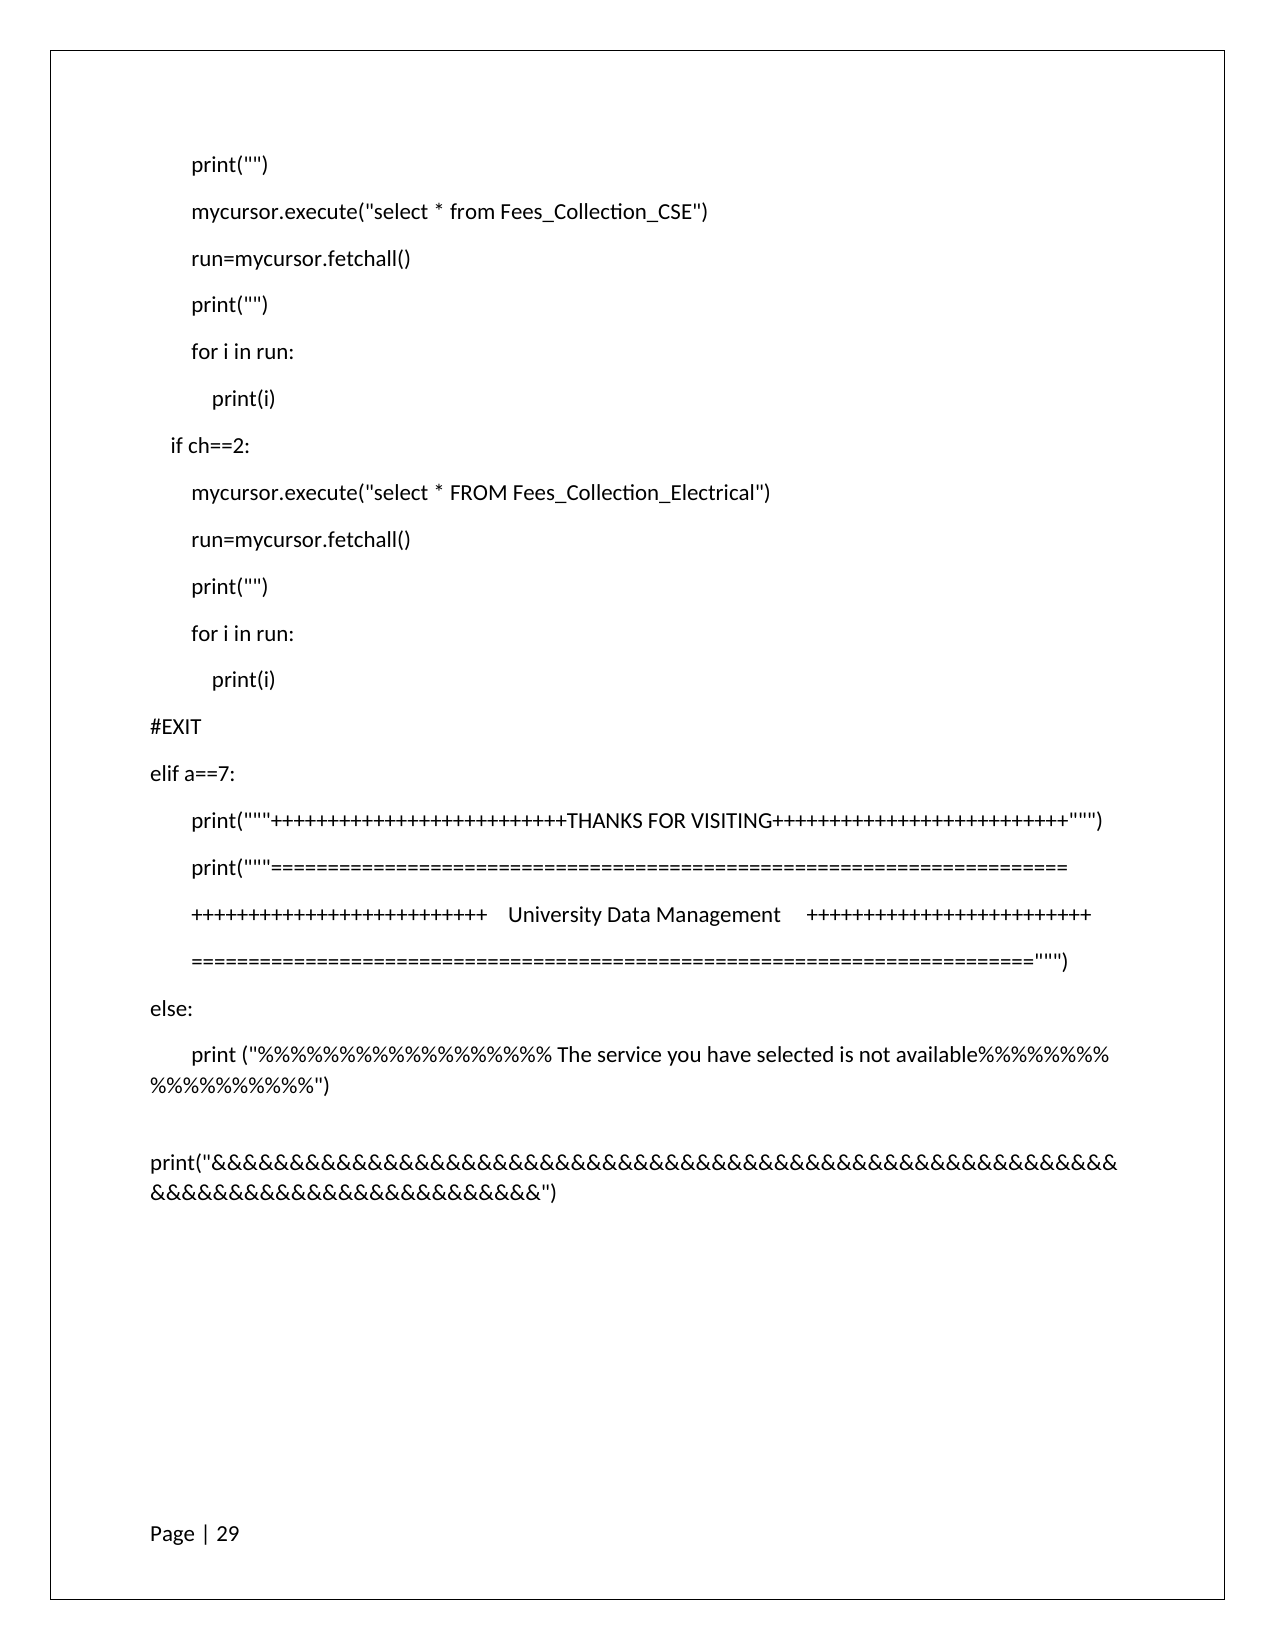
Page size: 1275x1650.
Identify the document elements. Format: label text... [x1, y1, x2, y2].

text print("") [150, 150, 1125, 178]
text print("") [150, 291, 1125, 319]
text for i in run: [150, 619, 1125, 647]
text for i in run: [150, 337, 1125, 366]
text run=mycursor.fetchall() [150, 525, 1125, 553]
text print(i) [150, 384, 1125, 412]
text print("&&&&&&&&&&&&&&&&&&&&&&&&&&&&&&&&&&&&&&&&&&&&&&&&&&&&&&&&&&&&&&&&&&&&&&&&&&&&&&&&&&&") [150, 1118, 1125, 1206]
text mycursor.execute("select * from Fees_Collection_CSE") [150, 197, 1125, 225]
text mycursor.execute("select * FROM Fees_Collection_Electrical") [150, 478, 1125, 506]
text print("""++++++++++++++++++++++++++THANKS FOR VISITING++++++++++++++++++++++++++""") [150, 806, 1125, 834]
text print(i) [150, 666, 1125, 694]
text ++++++++++++++++++++++++++ University Data Management +++++++++++++++++++++++++ [150, 900, 1125, 928]
text run=mycursor.fetchall() [150, 244, 1125, 272]
text elif a==7: [150, 759, 1125, 787]
text print ("%%%%%%%%%%%%%%%%%% The service you have selected is not available%%%%%%%%%%%%%%%%%%") [150, 1041, 1125, 1099]
text ==========================================================================""") [150, 947, 1125, 975]
text #EXIT [150, 712, 1125, 741]
text if ch==2: [150, 431, 1125, 459]
text print("") [150, 572, 1125, 600]
text print("""====================================================================== [150, 853, 1125, 881]
text else: [150, 994, 1125, 1022]
